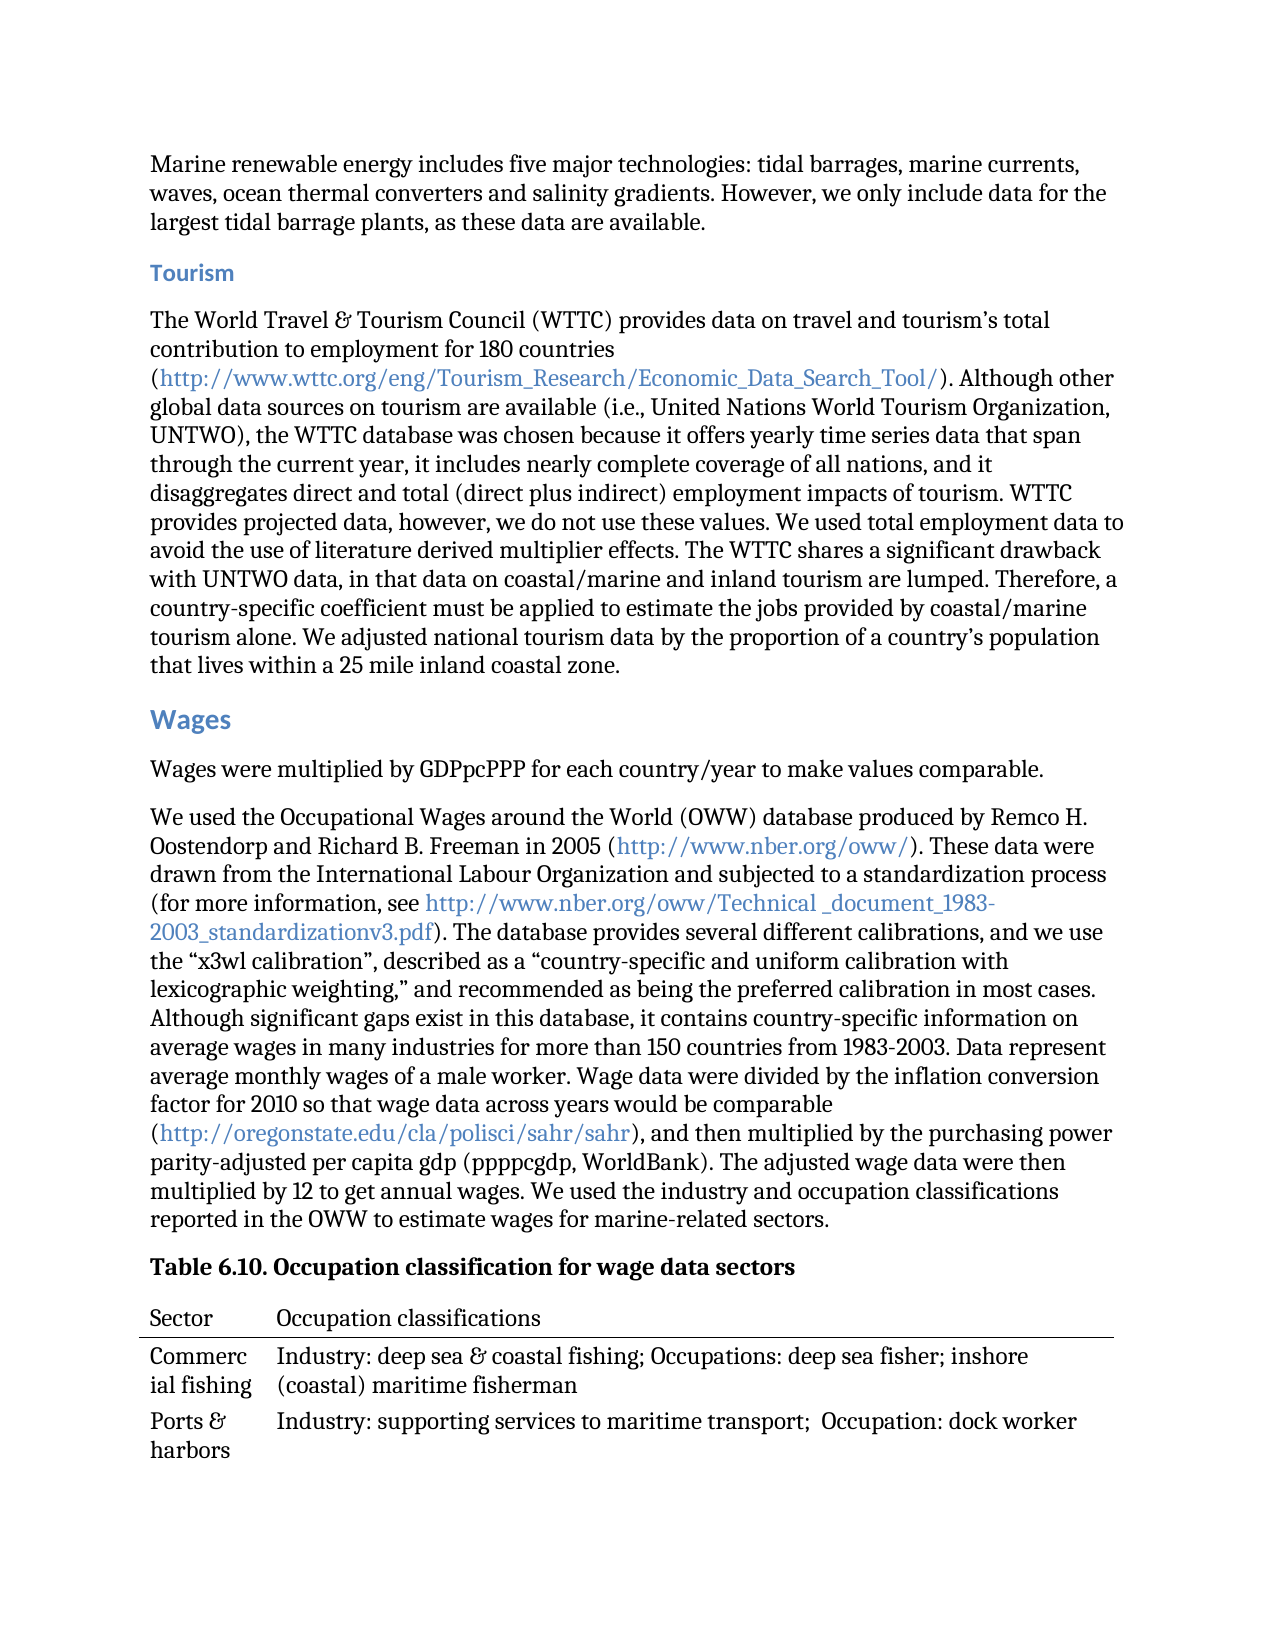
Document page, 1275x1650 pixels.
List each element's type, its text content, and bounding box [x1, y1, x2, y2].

text Wages were multiplied by GDPpcPPP for each country/year to make values comparable. [150, 755, 1125, 784]
text Marine renewable energy includes five major technologies: tidal barrages, marine currents, waves, ocean thermal converters and salinity gradients. However, we only include data for the largest tidal barrage plants, as these data are available. [150, 150, 1125, 236]
subtitle Wages [150, 701, 1125, 737]
text We used the Occupational Wages around the World (OWW) database produced by Remco H. Oostendorp and Richard B. Freeman in 2005 (http://www.nber.org/oww/). These data were drawn from the International Labour Organization and subjected to a standardization process (for more information, see http://www.nber.org/oww/Technical _document_1983-2003_standardizationv3.pdf). The database provides several different calibrations, and we use the “x3wl calibration”, described as a “country-specific and uniform calibration with lexicographic weighting,” and recommended as being the preferred calibration in most cases. Although significant gaps exist in this database, it contains country-specific information on average wages in many industries for more than 150 countries from 1983-2003. Data represent average monthly wages of a male worker. Wage data were divided by the inflation conversion factor for 2010 so that wage data across years would be comparable (http://oregonstate.edu/cla/polisci/sahr/sahr), and then multiplied by the purchasing power parity-adjusted per capita gdp (ppppcgdp, WorldBank). The adjusted wage data were then multiplied by 12 to get annual wages. We used the industry and occupation classifications reported in the OWW to estimate wages for marine-related sectors. [150, 803, 1125, 1234]
text The World Travel & Tourism Council (WTTC) provides data on travel and tourism’s total contribution to employment for 180 countries (http://www.wttc.org/eng/Tourism_Research/Economic_Data_Search_Tool/). Although other global data sources on tourism are available (i.e., United Nations World Tourism Organization, UNTWO), the WTTC database was chosen because it offers yearly time series data that span through the current year, it includes nearly complete coverage of all nations, and it disaggregates direct and total (direct plus indirect) employment impacts of tourism. WTTC provides projected data, however, we do not use these values. We used total employment data to avoid the use of literature derived multiplier effects. The WTTC shares a significant drawback with UNTWO data, in that data on coastal/marine and inland tourism are lumped. Therefore, a country-specific coefficient must be applied to estimate the jobs provided by coastal/marine tourism alone. We adjusted national tourism data by the proportion of a country’s population that lives within a 25 mile inland coastal zone. [150, 306, 1125, 680]
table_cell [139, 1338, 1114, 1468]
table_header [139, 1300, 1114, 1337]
text Table 6.10. Occupation classification for wage data sectors [150, 1253, 1125, 1282]
subtitle Tourism [150, 257, 1125, 288]
